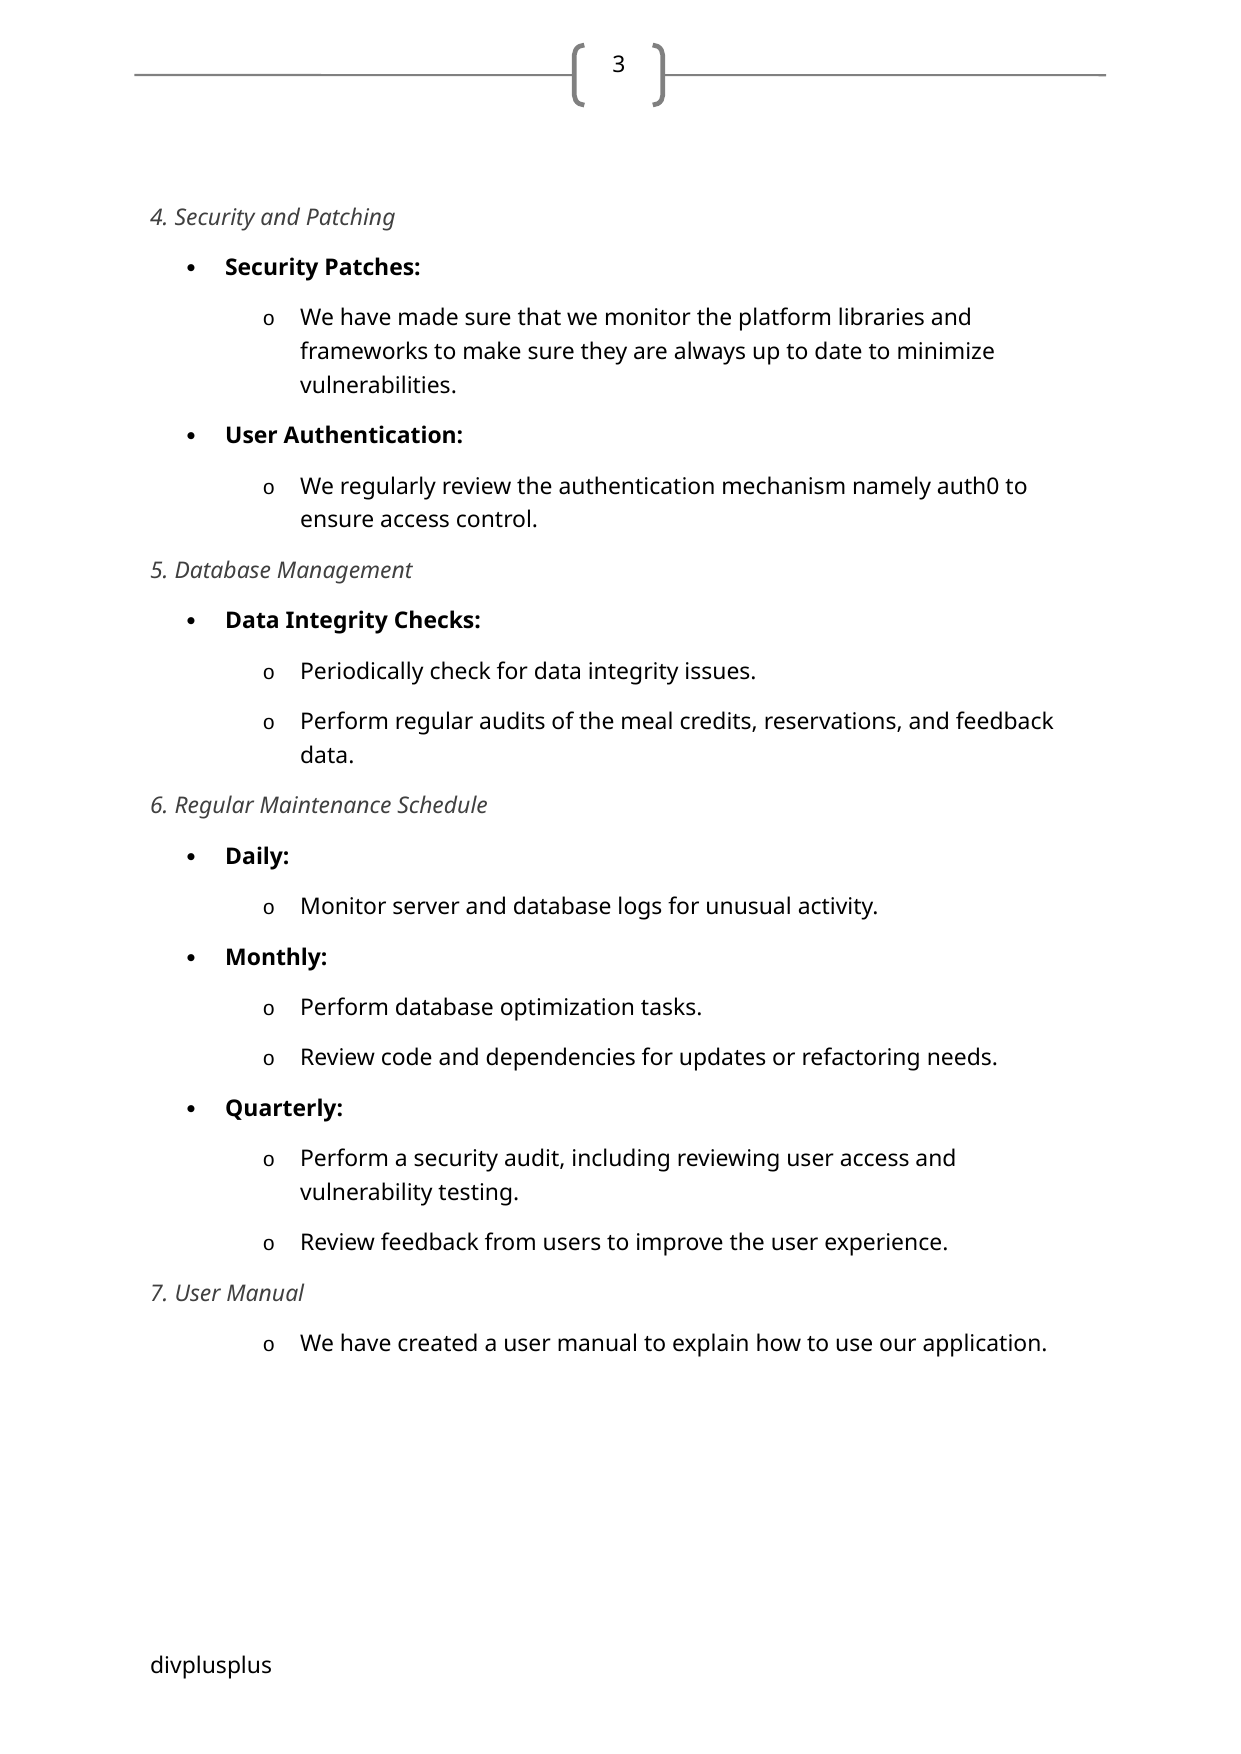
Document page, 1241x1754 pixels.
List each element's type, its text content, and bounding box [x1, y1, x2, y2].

list We have made sure that we monitor the platform libraries and frameworks to make sure they are always up to date to minimize vulnerabilities. [262, 301, 1090, 400]
list Review code and dependencies for updates or refactoring needs. [262, 1041, 1090, 1072]
list Periodically check for data integrity issues. [262, 654, 1090, 686]
text 4. Security and Patching [150, 200, 1090, 232]
list User Authentication: [187, 419, 1090, 450]
list Perform a security audit, including reviewing user access and vulnerability testing. [262, 1142, 1090, 1207]
list Monitor server and database logs for unusual activity. [262, 890, 1090, 921]
list Perform database optimization tasks. [262, 991, 1090, 1022]
list Daily: [187, 839, 1090, 871]
text 7. User Manual [150, 1277, 1090, 1308]
text 5. Database Management [150, 554, 1090, 585]
list Quarterly: [187, 1092, 1090, 1123]
list Monthly: [187, 940, 1090, 972]
list Perform regular audits of the meal credits, reservations, and feedback data. [262, 705, 1090, 770]
text 6. Regular Maintenance Schedule [150, 789, 1090, 820]
list Security Patches: [187, 251, 1090, 282]
list We have created a user manual to explain how to use our application. [262, 1327, 1090, 1358]
list Data Integrity Checks: [187, 604, 1090, 635]
list We regularly review the authentication mechanism namely auth0 to ensure access control. [262, 469, 1090, 534]
list Review feedback from users to improve the user experience. [262, 1226, 1090, 1257]
